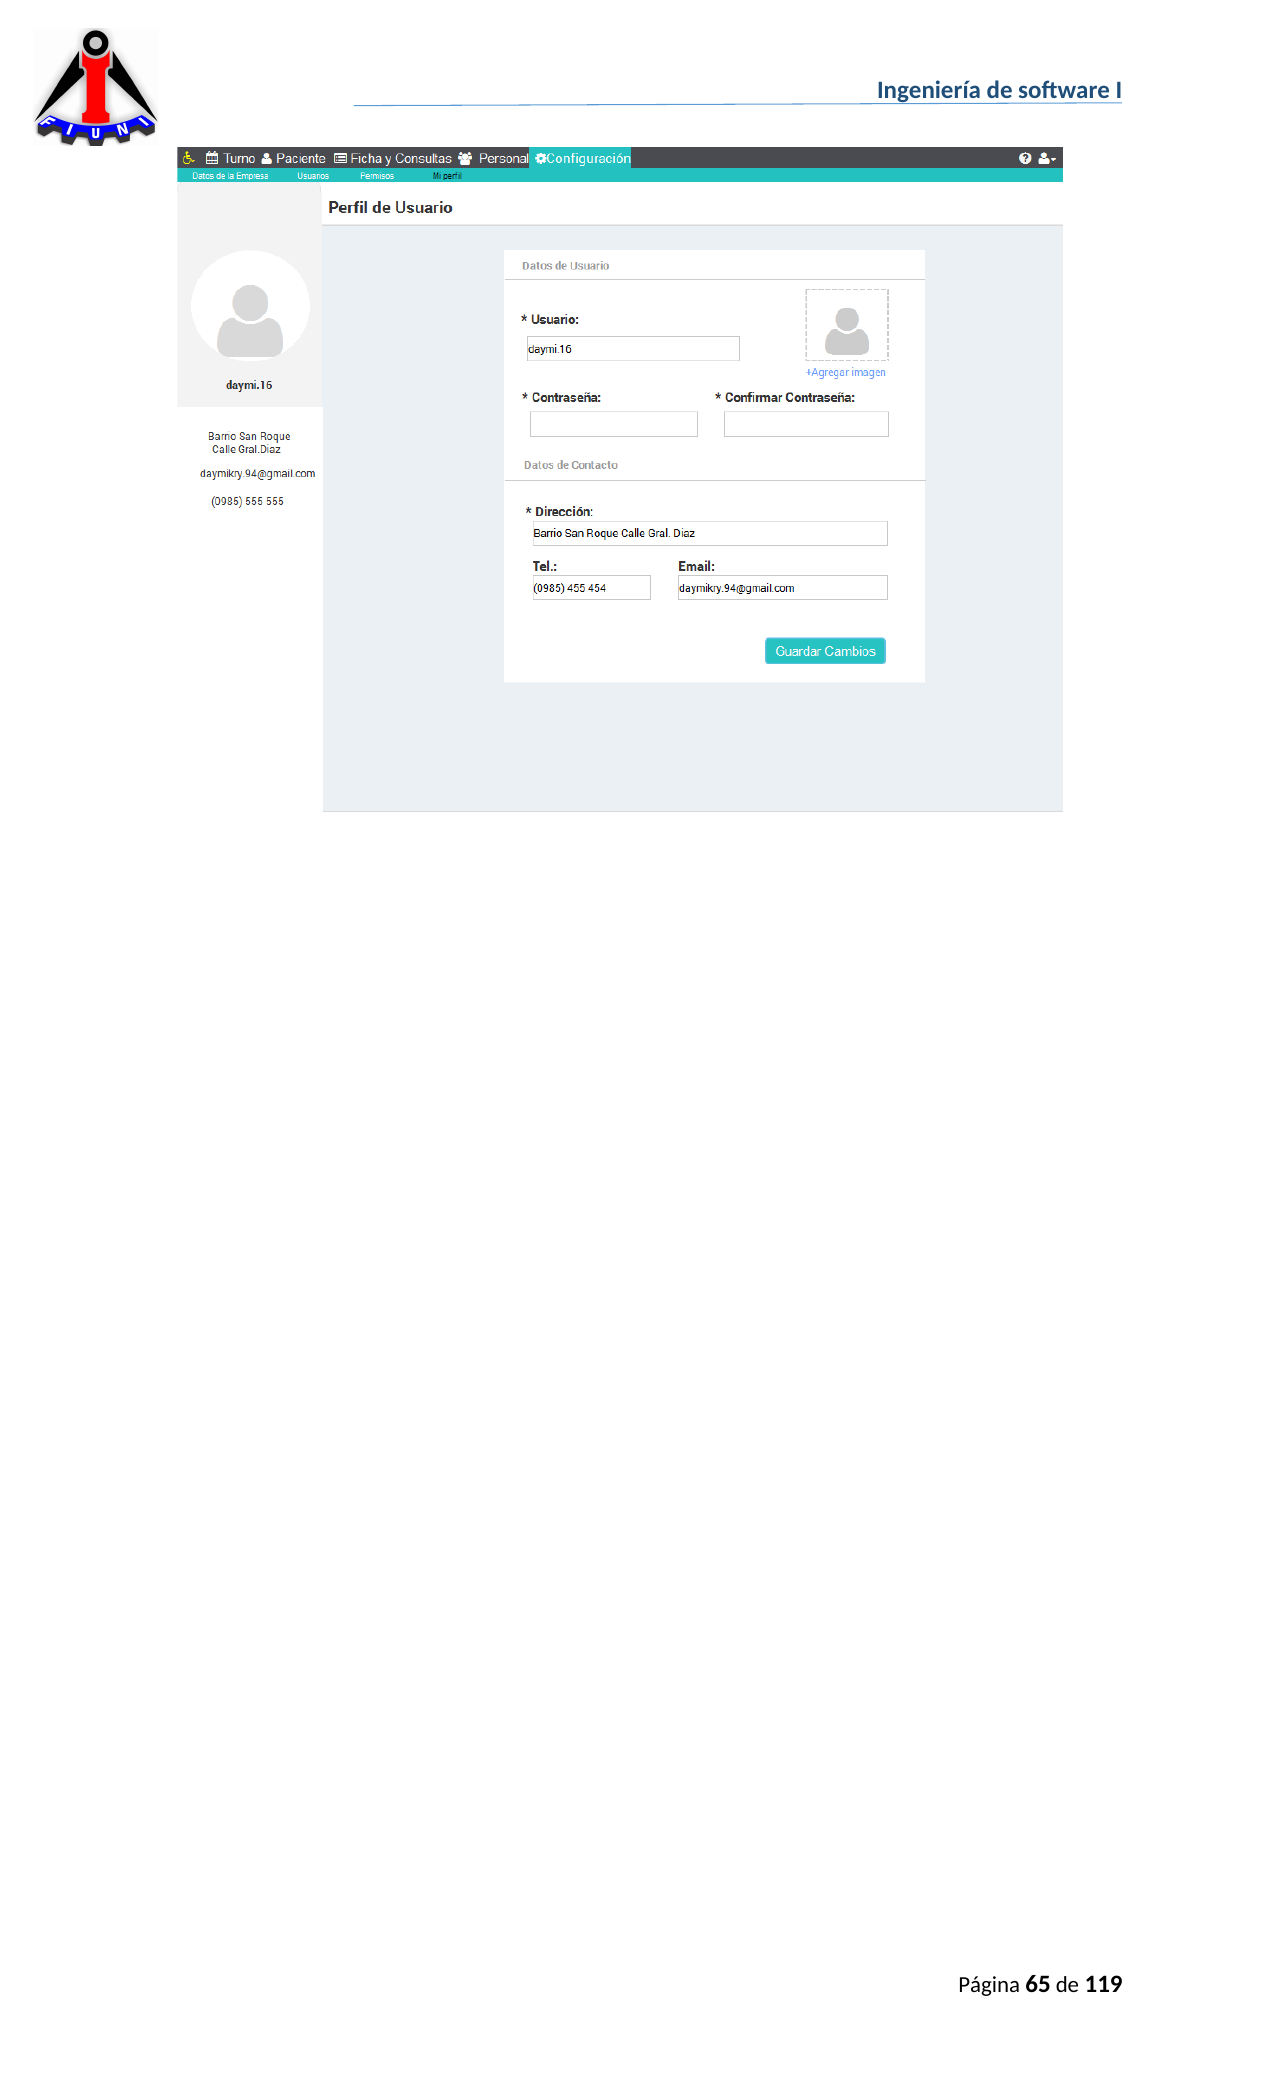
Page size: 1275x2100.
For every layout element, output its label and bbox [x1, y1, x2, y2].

picture [177, 147, 1063, 812]
picture [32, 28, 159, 146]
